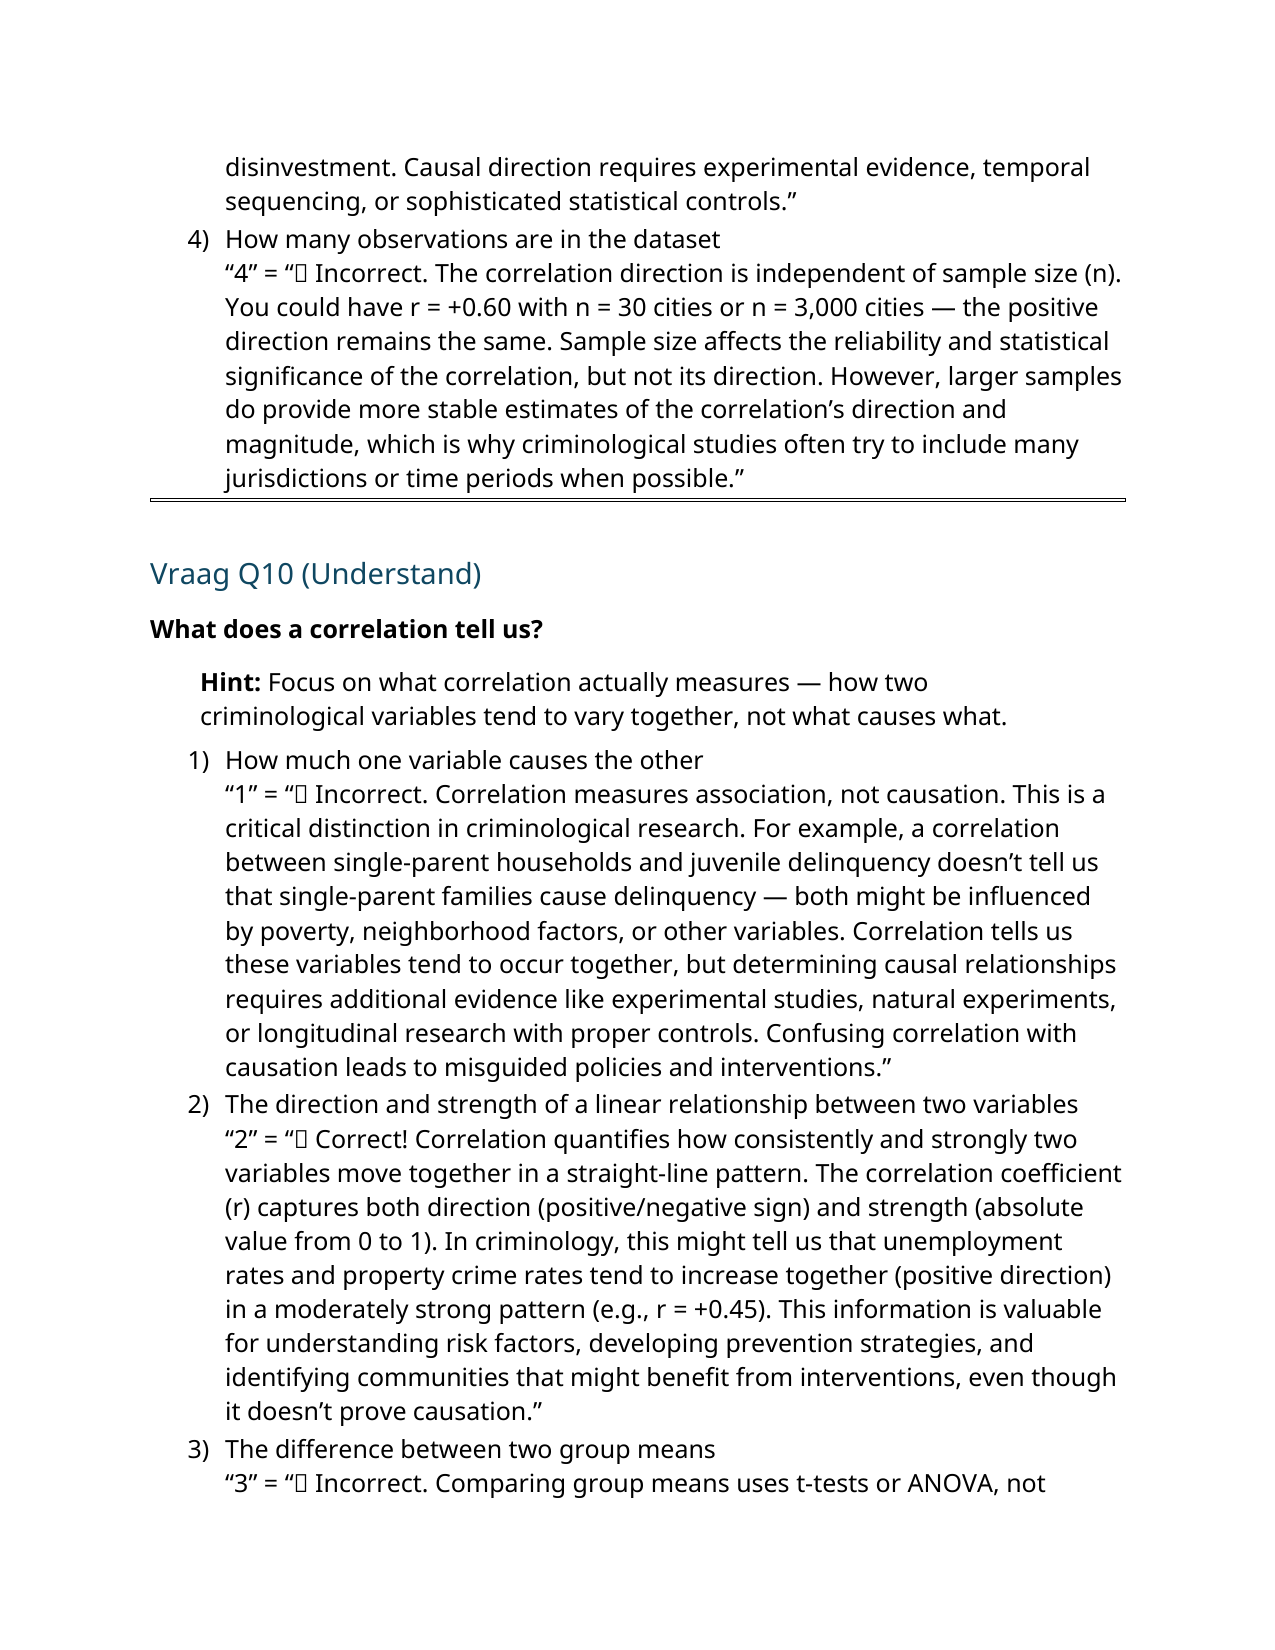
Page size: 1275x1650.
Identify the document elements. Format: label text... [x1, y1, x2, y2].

text Hint: Focus on what correlation actually measures — how two criminological variables tend to vary together, not what causes what. [200, 664, 1075, 732]
text What does a correlation tell us? [150, 611, 1125, 646]
list The direction and strength of a linear relationship between two variables “2” = “✅ Correct! Correlation quantifies how consistently and strongly two variables move together in a straight-line pattern. The correlation coefficient (r) captures both direction (positive/negative sign) and strength (absolute value from 0 to 1). In criminology, this might tell us that unemployment rates and property crime rates tend to increase together (positive direction) in a moderately strong pattern (e.g., r = +0.45). This information is valuable for understanding risk factors, developing prevention strategies, and identifying communities that might benefit from interventions, even though it doesn’t prove causation.” [187, 1087, 1125, 1428]
list How much one variable causes the other “1” = “❌ Incorrect. Correlation measures association, not causation. This is a critical distinction in criminological research. For example, a correlation between single-parent households and juvenile delinquency doesn’t tell us that single-parent families cause delinquency — both might be influenced by poverty, neighborhood factors, or other variables. Correlation tells us these variables tend to occur together, but determining causal relationships requires additional evidence like experimental studies, natural experiments, or longitudinal research with proper controls. Confusing correlation with causation leads to misguided policies and interventions.” [187, 743, 1125, 1083]
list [187, 1432, 1125, 1500]
list How many observations are in the dataset “4” = “❌ Incorrect. The correlation direction is independent of sample size (n). You could have r = +0.60 with n = 30 cities or n = 3,000 cities — the positive direction remains the same. Sample size affects the reliability and statistical significance of the correlation, but not its direction. However, larger samples do provide more stable estimates of the correlation’s direction and magnitude, which is why criminological studies often try to include many jurisdictions or time periods when possible.” [187, 222, 1125, 494]
subtitle Vraag Q10 (Understand) [150, 553, 1125, 593]
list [187, 150, 1125, 218]
